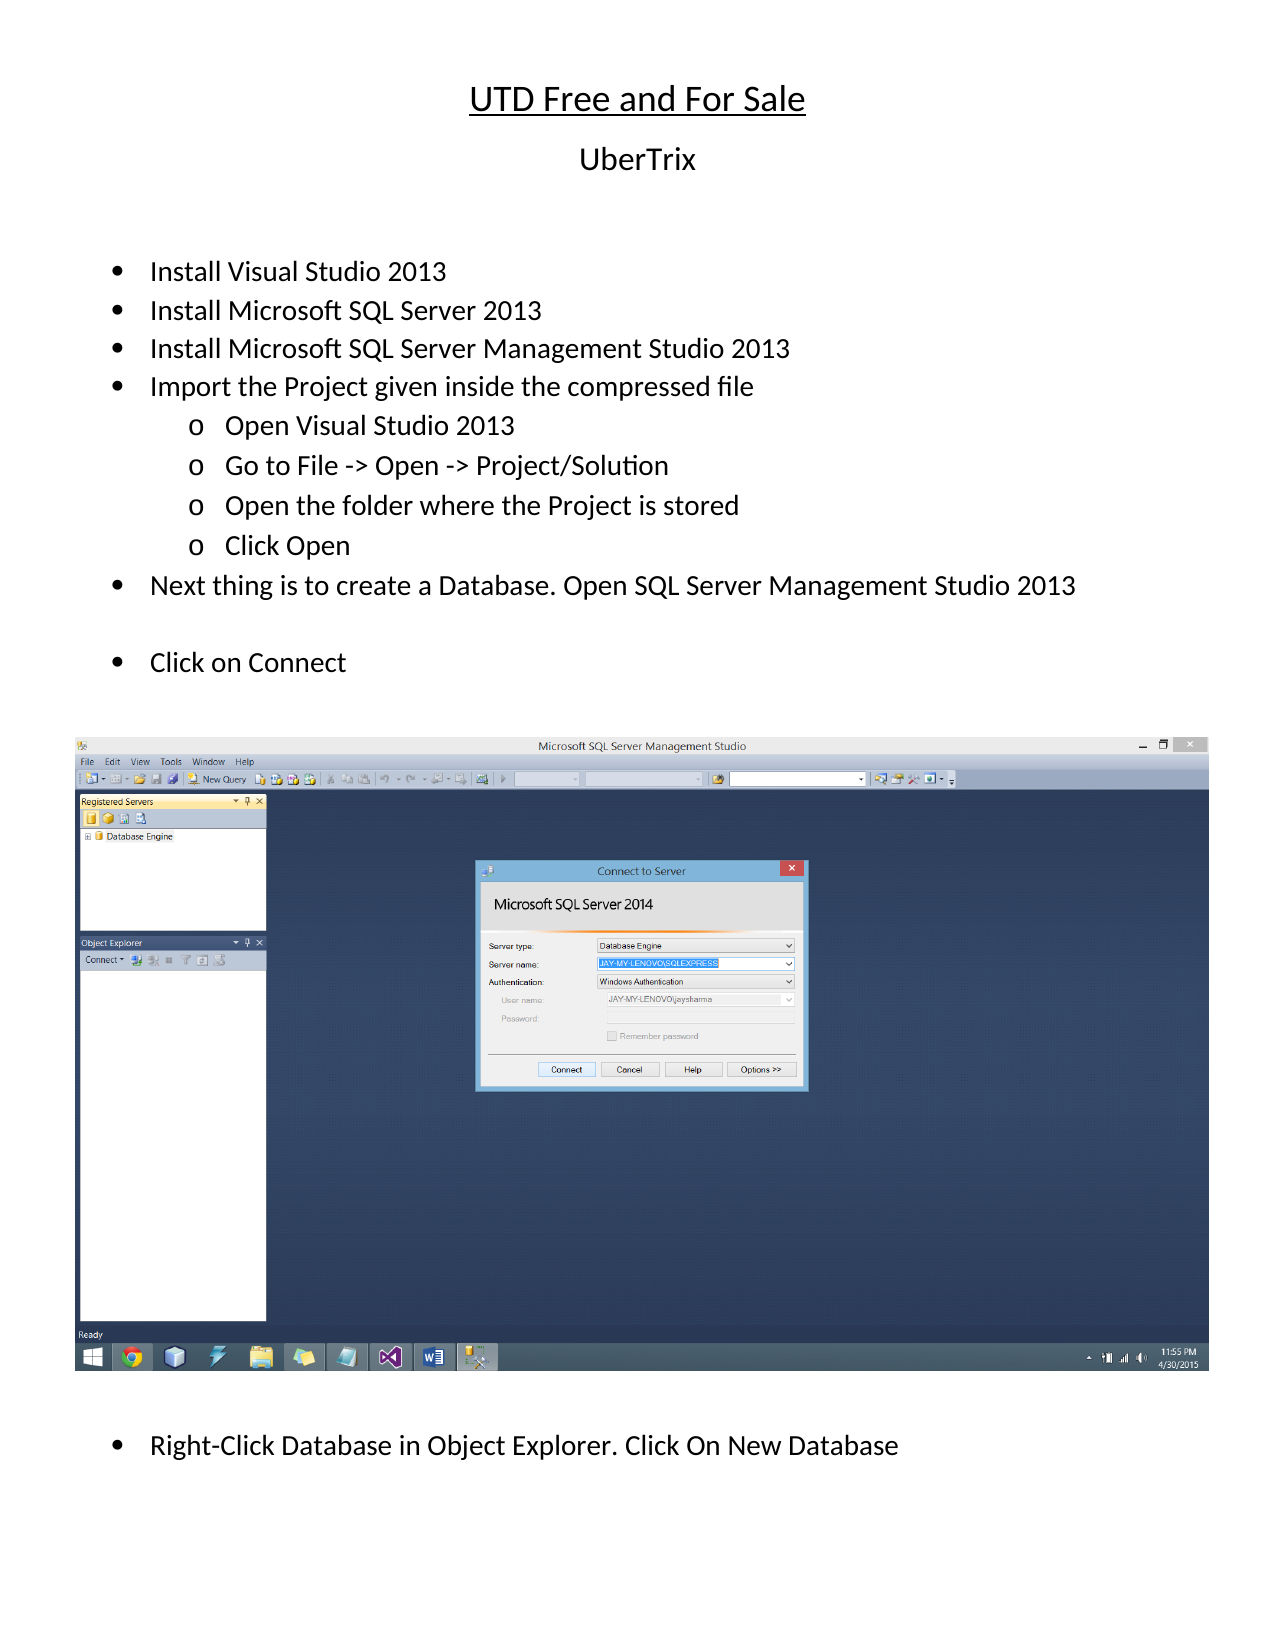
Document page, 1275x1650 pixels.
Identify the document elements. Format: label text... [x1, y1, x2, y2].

list Go to File -> Open -> Project/Solution [187, 447, 1200, 484]
list Install Microsoft SQL Server 2013 [112, 292, 1200, 327]
list Open Visual Studio 2013 [187, 407, 1200, 444]
list Click Open [187, 527, 1200, 564]
list Right-Click Database in Object Explorer. Click On New Database [112, 1427, 1200, 1463]
list Install Microsoft SQL Server Management Studio 2013 [112, 330, 1200, 366]
picture [75, 737, 1209, 1371]
list Import the Project given inside the compressed file [112, 368, 1200, 404]
list Open the folder where the Project is stored [187, 487, 1200, 524]
text UberTrix [75, 137, 1200, 178]
text UTD Free and For Sale [75, 75, 1200, 121]
list Install Visual Studio 2013 [112, 253, 1200, 289]
list Next thing is to create a Database. Open SQL Server Management Studio 2013 [112, 567, 1200, 603]
list Click on Connect [112, 644, 1200, 679]
